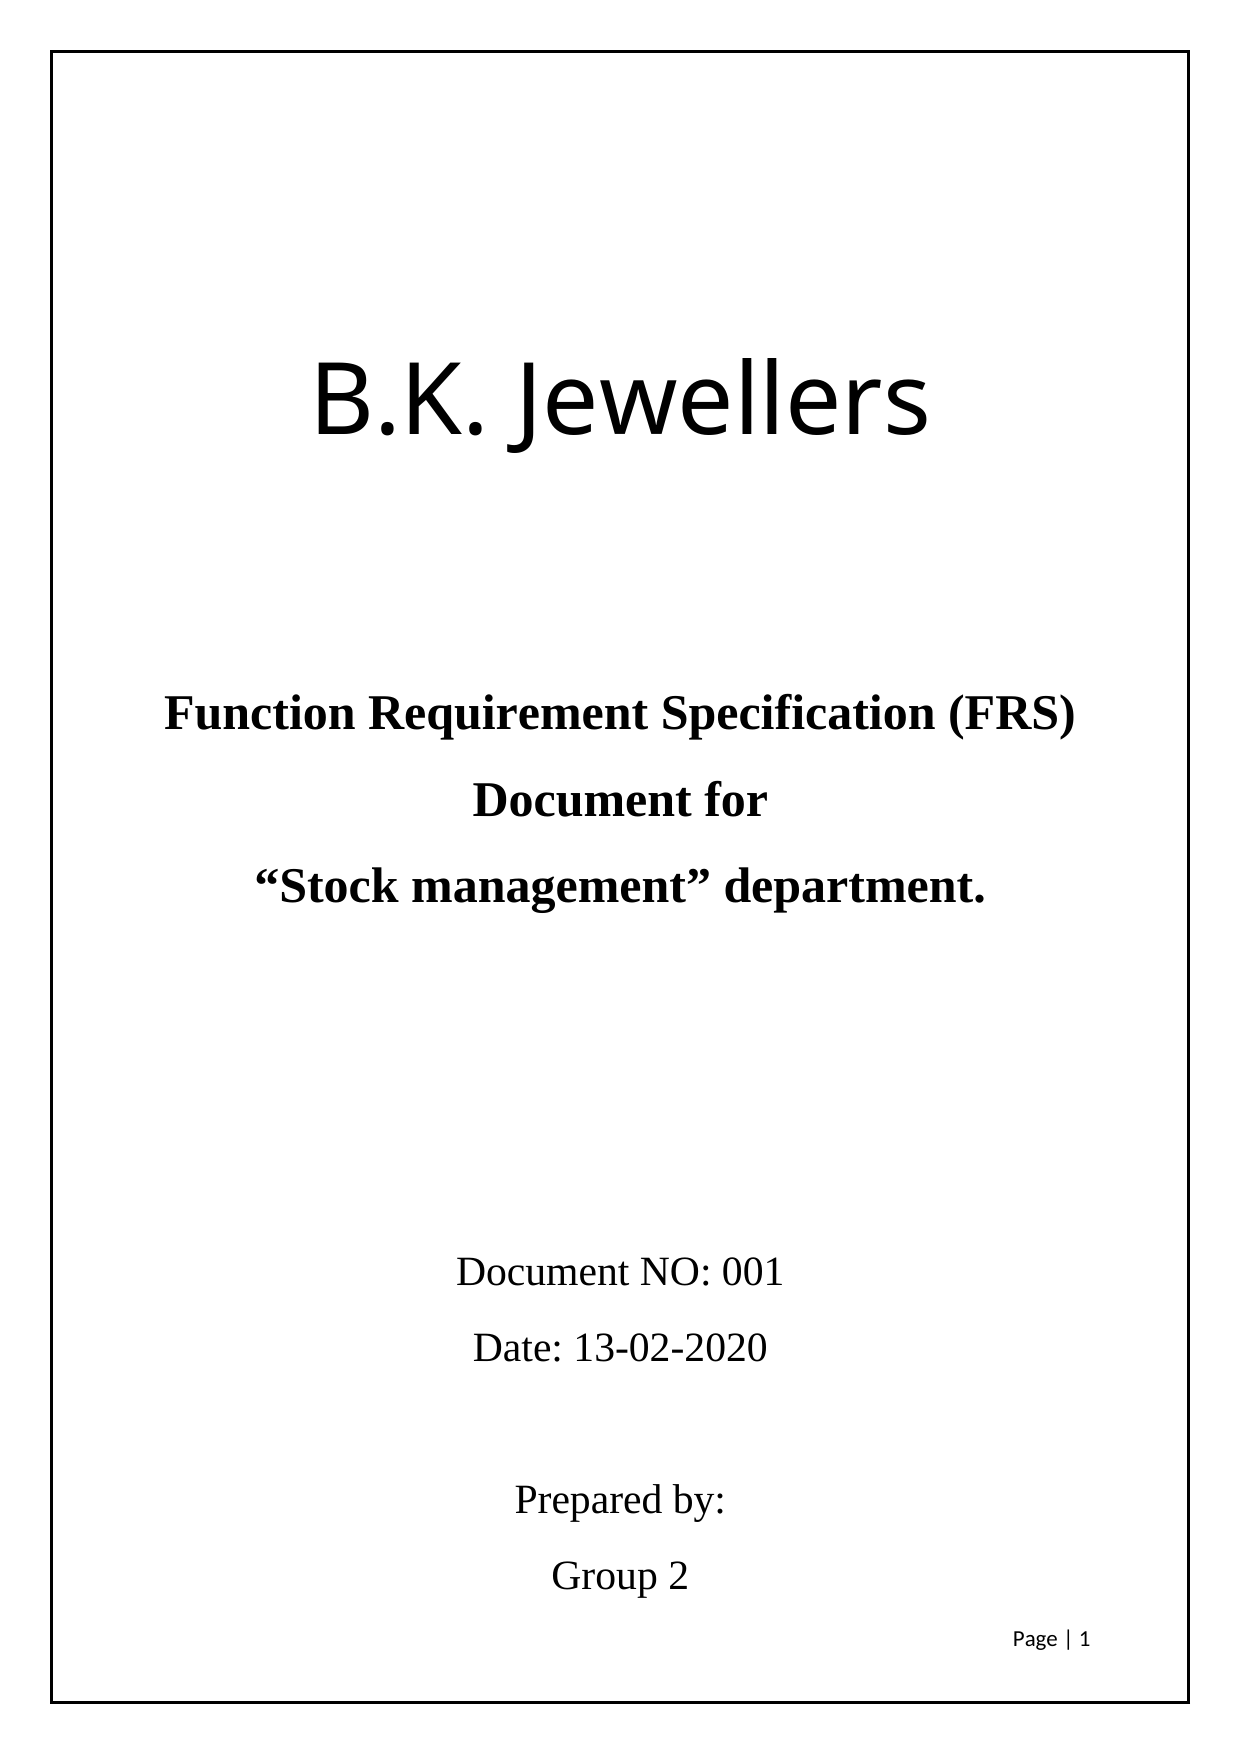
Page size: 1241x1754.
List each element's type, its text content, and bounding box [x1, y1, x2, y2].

text Document NO: 001 [150, 1247, 1090, 1295]
text B.K. Jewellers [150, 327, 1090, 464]
text “Stock management” department. [150, 856, 1090, 914]
text Date: 13-02-2020 [150, 1323, 1090, 1371]
text Group 2 [150, 1551, 1090, 1598]
text Document for [150, 769, 1090, 827]
text Function Requirement Specification (FRS) [150, 682, 1090, 740]
text Prepared by: [150, 1475, 1090, 1523]
